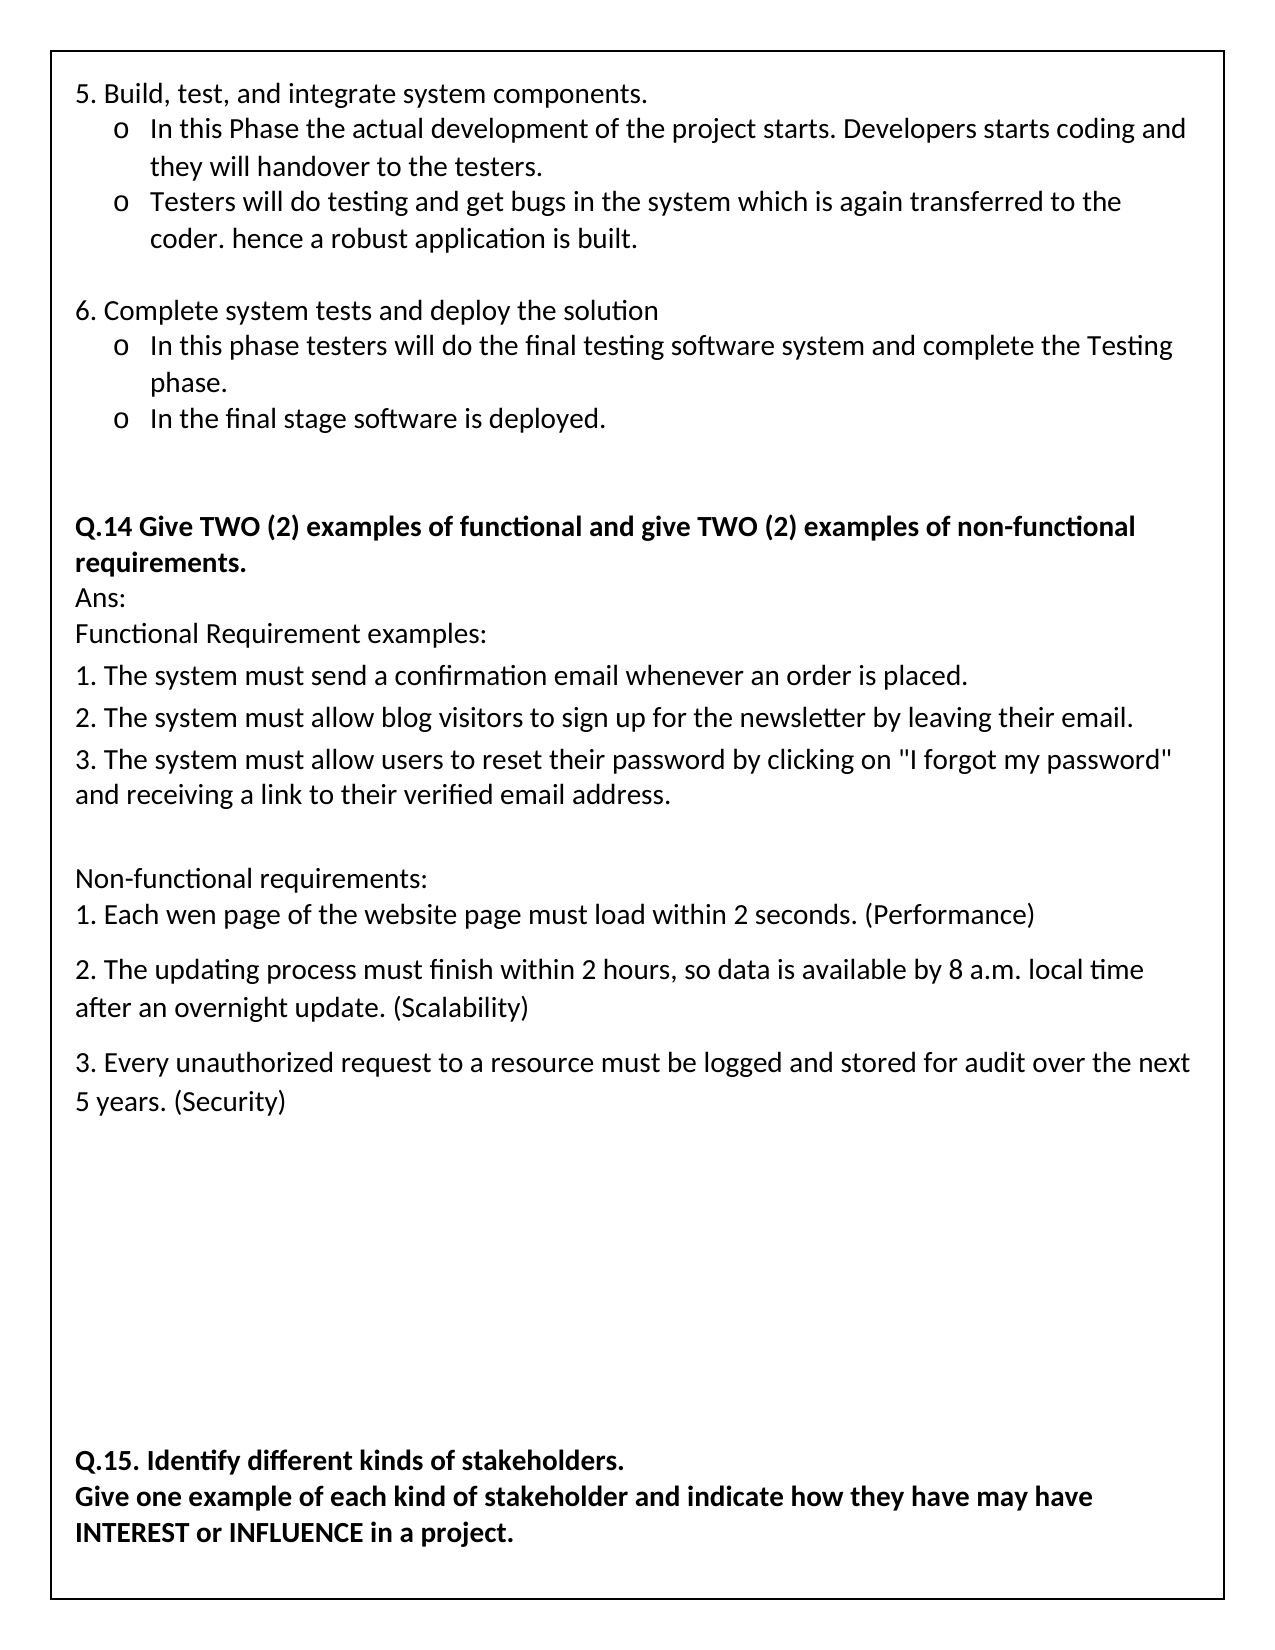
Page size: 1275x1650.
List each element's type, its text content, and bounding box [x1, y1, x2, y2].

text Non-functional requirements: [75, 860, 1200, 896]
text 3. The system must allow users to reset their password by clicking on "I forgot my password" and receiving a link to their verified email address. [75, 741, 1200, 812]
text Functional Requirement examples: [75, 615, 1200, 651]
text Ans: [75, 579, 1200, 615]
text 2. The updating process must finish within 2 hours, so data is available by 8 a.m. local time after an overnight update. (Scalability) [75, 951, 1200, 1025]
text Give one example of each kind of stakeholder and indicate how they have may have INTEREST or INFLUENCE in a project. [75, 1478, 1200, 1549]
text 5. Build, test, and integrate system components. [75, 75, 1200, 111]
text 1. Each wen page of the website page must load within 2 seconds. (Performance) [75, 896, 1200, 931]
text 1. The system must send a confirmation email whenever an order is placed. [75, 657, 1200, 693]
list In this Phase the actual development of the project starts. Developers starts coding and they will handover to the testers. [112, 111, 1200, 183]
text 2. The system must allow blog visitors to sign up for the newsletter by leaving their email. [75, 699, 1200, 734]
text 6. Complete system tests and deploy the solution [75, 292, 1200, 327]
text Q.15. Identify different kinds of stakeholders. [75, 1442, 1200, 1478]
list Testers will do testing and get bugs in the system which is again transferred to the coder. hence a robust application is built. [112, 183, 1200, 256]
text 3. Every unauthorized request to a resource must be logged and stored for audit over the next 5 years. (Security) [75, 1044, 1200, 1118]
text Q.14 Give TWO (2) examples of functional and give TWO (2) examples of non-functional requirements. [75, 508, 1200, 579]
list In the final stage software is deployed. [112, 400, 1200, 437]
list In this phase testers will do the final testing software system and complete the Testing phase. [112, 327, 1200, 400]
